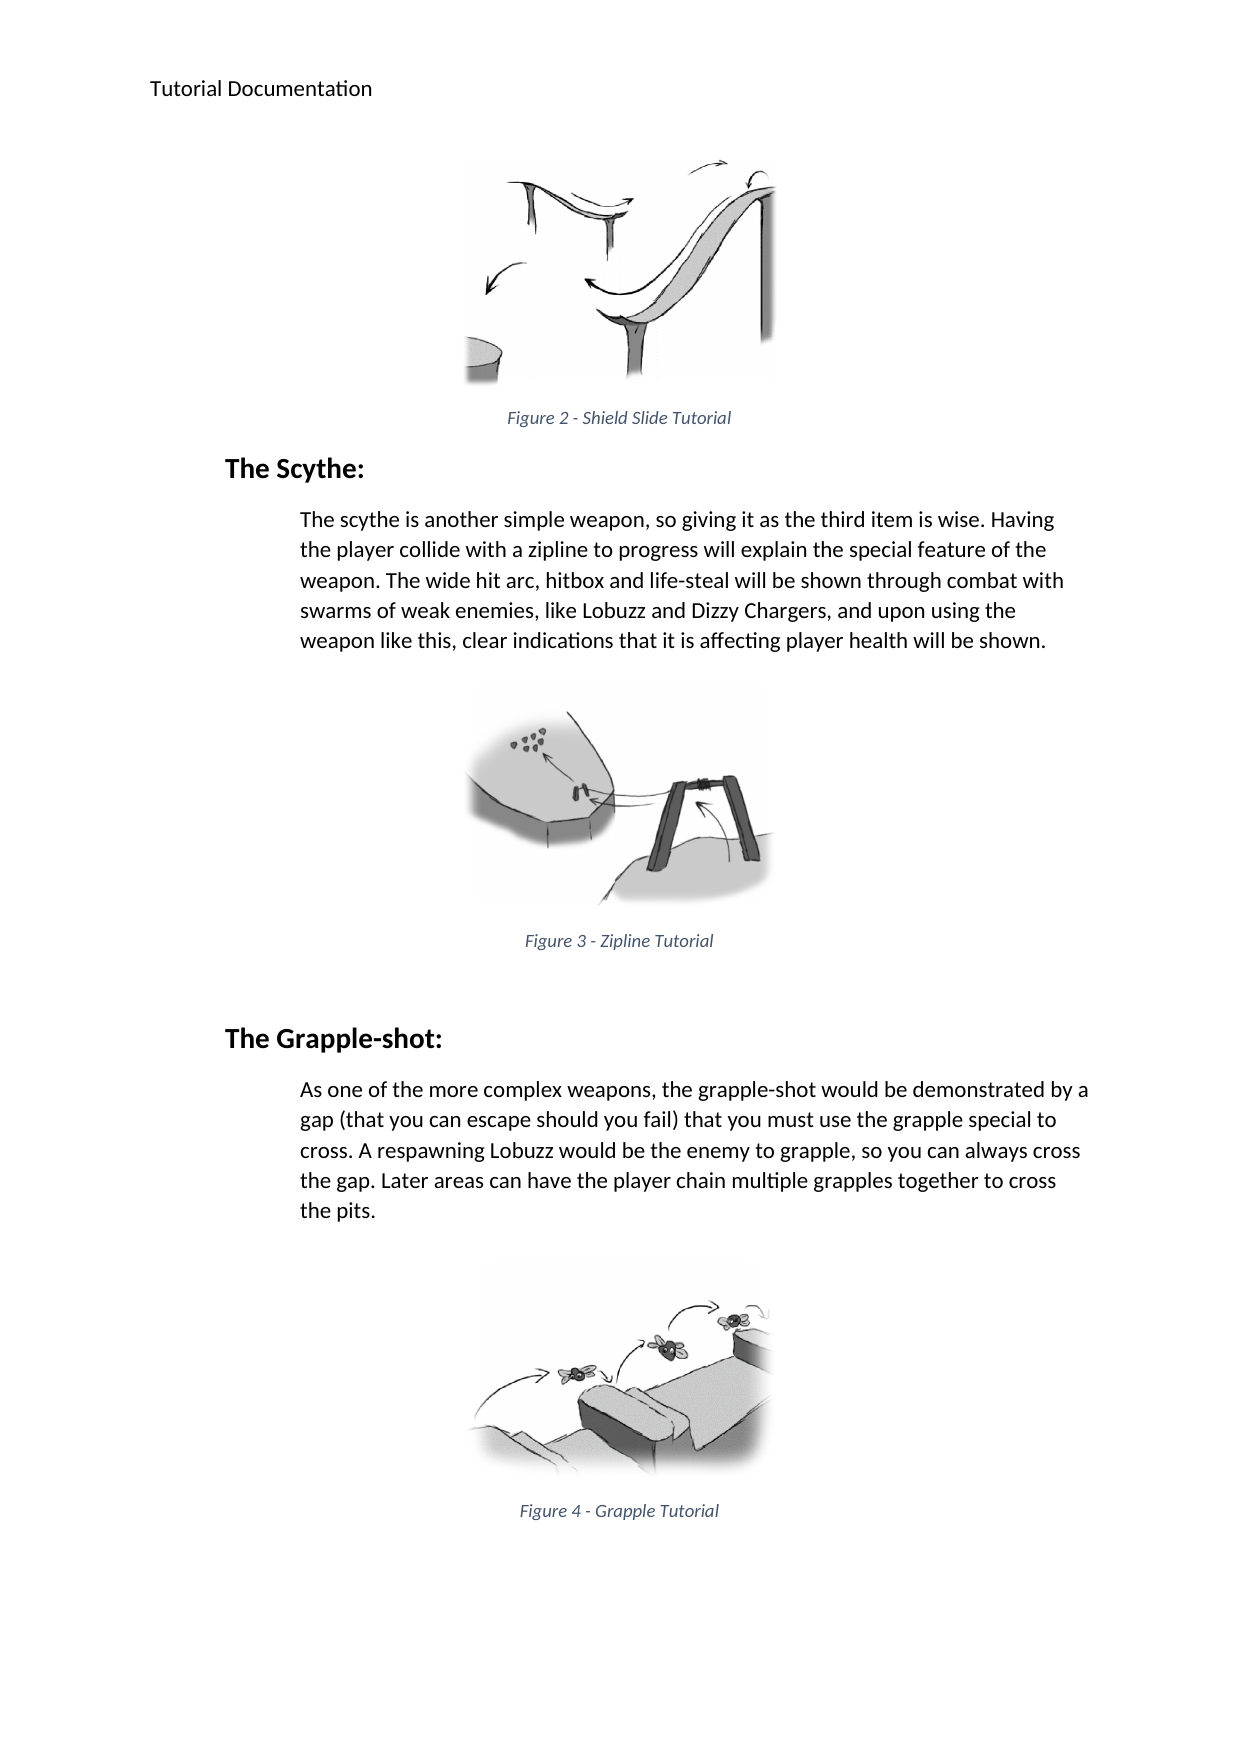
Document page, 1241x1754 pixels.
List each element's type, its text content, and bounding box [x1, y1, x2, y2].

text Figure 3 - Zipline Tutorial [150, 930, 1090, 953]
text The scythe is another simple weapon, so giving it as the third item is wise. Having the player collide with a zipline to progress will explain the special feature of the weapon. The wide hit arc, hitbox and life-steal will be shown through combat with swarms of weak enemies, like Lobuzz and Dizzy Chargers, and upon using the weapon like this, clear indications that it is affecting player health will be shown. [300, 505, 1090, 654]
picture [492, 1273, 748, 1451]
text The Scythe: [150, 450, 1090, 486]
text The Grapple-shot: [150, 1020, 1090, 1056]
picture [479, 690, 761, 894]
picture [470, 157, 770, 379]
text As one of the more complex weapons, the grapple-shot would be demonstrated by a gap (that you can escape should you fail) that you must use the grapple special to cross. A respawning Lobuzz would be the enemy to grapple, so you can always cross the gap. Later areas can have the player chain multiple grapples together to cross the pits. [300, 1075, 1090, 1224]
